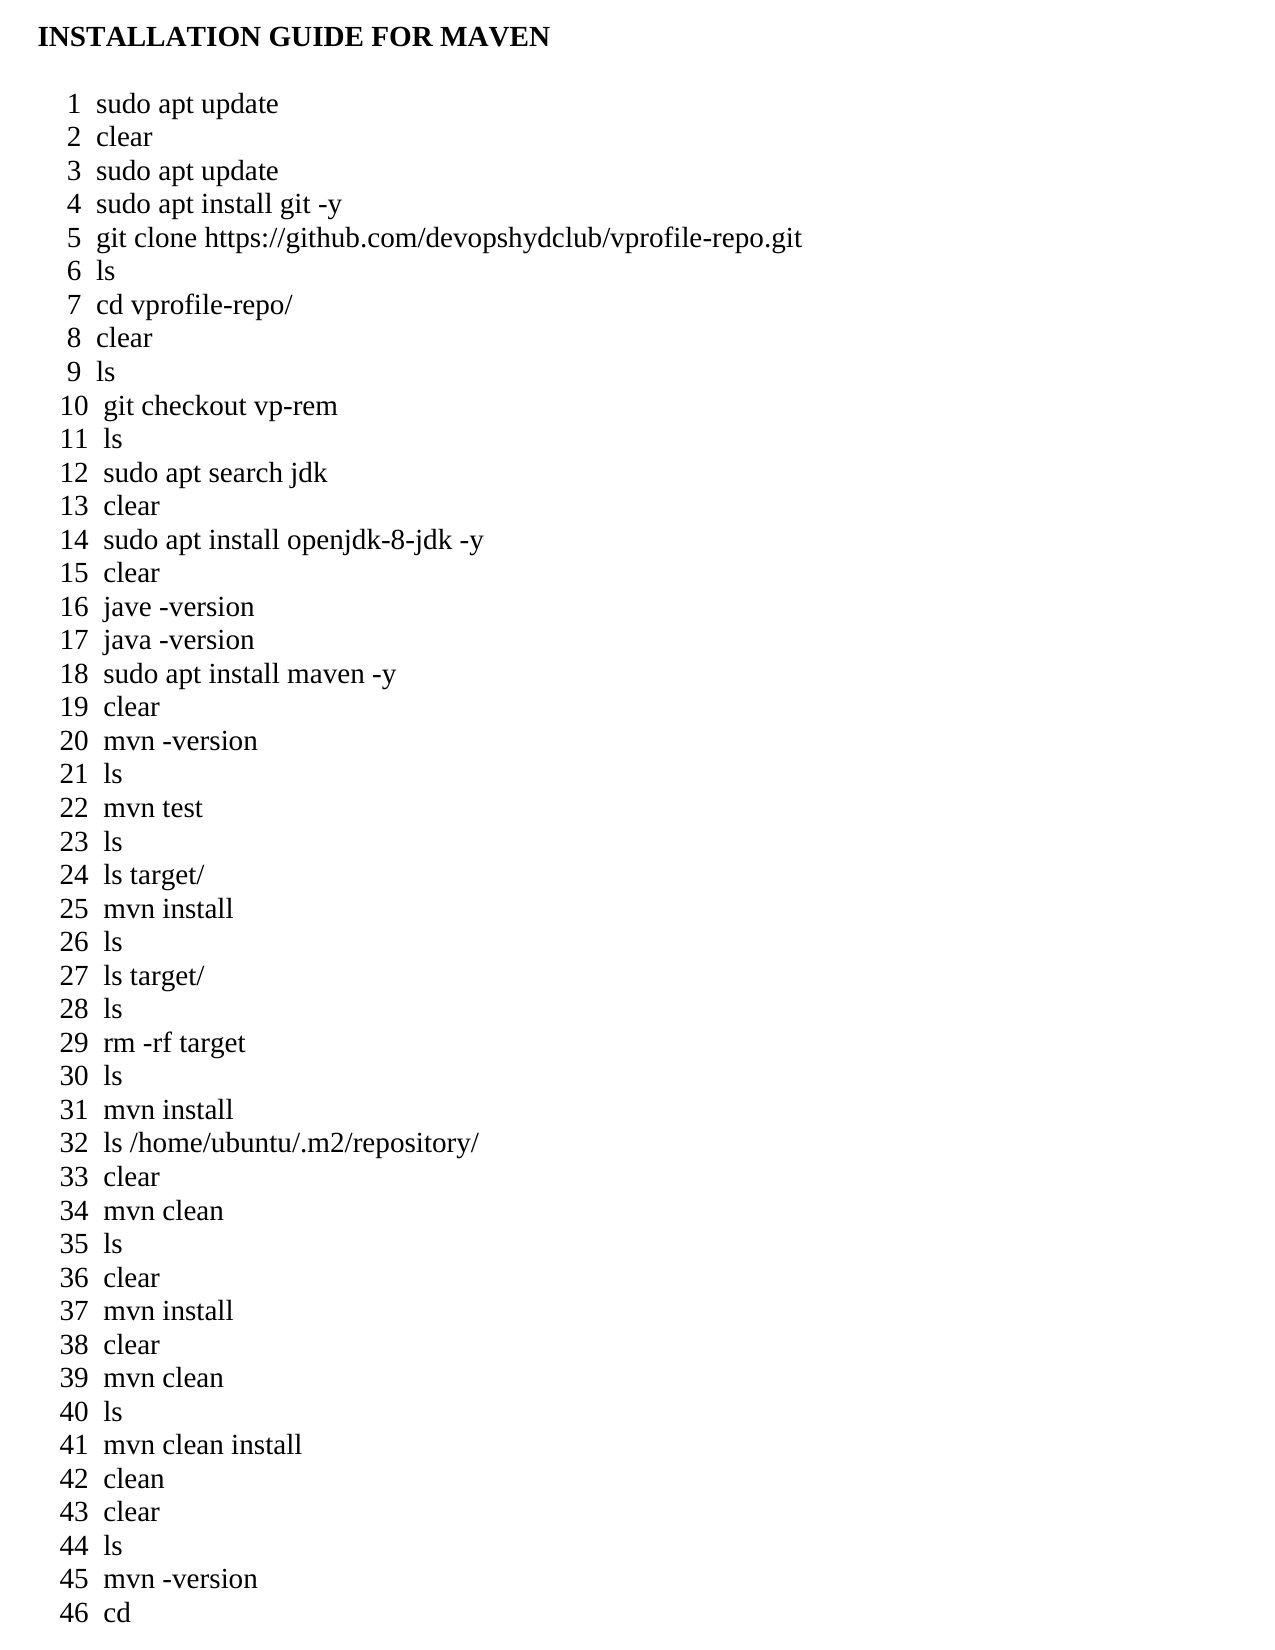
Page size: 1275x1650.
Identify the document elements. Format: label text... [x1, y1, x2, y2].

text 3 sudo apt update [37, 153, 1219, 186]
text 21 ls [37, 757, 1219, 790]
text 36 clear [37, 1260, 1219, 1293]
text 18 sudo apt install maven -y [37, 656, 1219, 689]
text 28 ls [37, 991, 1219, 1025]
text 35 ls [37, 1226, 1219, 1260]
text 23 ls [37, 824, 1219, 857]
text 15 clear [37, 555, 1219, 589]
text INSTALLATION GUIDE FOR MAVEN [37, 19, 1219, 52]
text 25 mvn install [37, 891, 1219, 924]
text 44 ls [37, 1528, 1219, 1562]
text 12 sudo apt search jdk [37, 455, 1219, 488]
text 19 clear [37, 689, 1219, 723]
text 16 jave -version [37, 589, 1219, 622]
text 39 mvn clean [37, 1360, 1219, 1394]
text 37 mvn install [37, 1293, 1219, 1327]
text 10 git checkout vp-rem [37, 388, 1219, 421]
text 31 mvn install [37, 1092, 1219, 1126]
text 1 sudo apt update [37, 86, 1219, 119]
text 2 clear [37, 119, 1219, 153]
text 9 ls [37, 354, 1219, 388]
text 20 mvn -version [37, 723, 1219, 757]
text 34 mvn clean [37, 1193, 1219, 1226]
text 13 clear [37, 488, 1219, 522]
text 5 git clone https://github.com/devopshydclub/vprofile-repo.git [37, 220, 1219, 253]
text 45 mvn -version [37, 1562, 1219, 1595]
text 43 clear [37, 1494, 1219, 1528]
text 46 cd [37, 1595, 1219, 1629]
text 27 ls target/ [37, 958, 1219, 991]
text 26 ls [37, 924, 1219, 958]
text 22 mvn test [37, 790, 1219, 824]
text 41 mvn clean install [37, 1427, 1219, 1461]
text 6 ls [37, 253, 1219, 287]
text 8 clear [37, 321, 1219, 354]
text 7 cd vprofile-repo/ [37, 287, 1219, 321]
text 14 sudo apt install openjdk-8-jdk -y [37, 522, 1219, 555]
text 38 clear [37, 1327, 1219, 1360]
text 11 ls [37, 421, 1219, 455]
text 32 ls /home/ubuntu/.m2/repository/ [37, 1126, 1219, 1159]
text 17 java -version [37, 622, 1219, 656]
text 30 ls [37, 1058, 1219, 1092]
text 33 clear [37, 1159, 1219, 1193]
text 42 clean [37, 1461, 1219, 1494]
text 24 ls target/ [37, 857, 1219, 891]
text 40 ls [37, 1394, 1219, 1427]
text 29 rm -rf target [37, 1025, 1219, 1058]
text 4 sudo apt install git -y [37, 186, 1219, 220]
